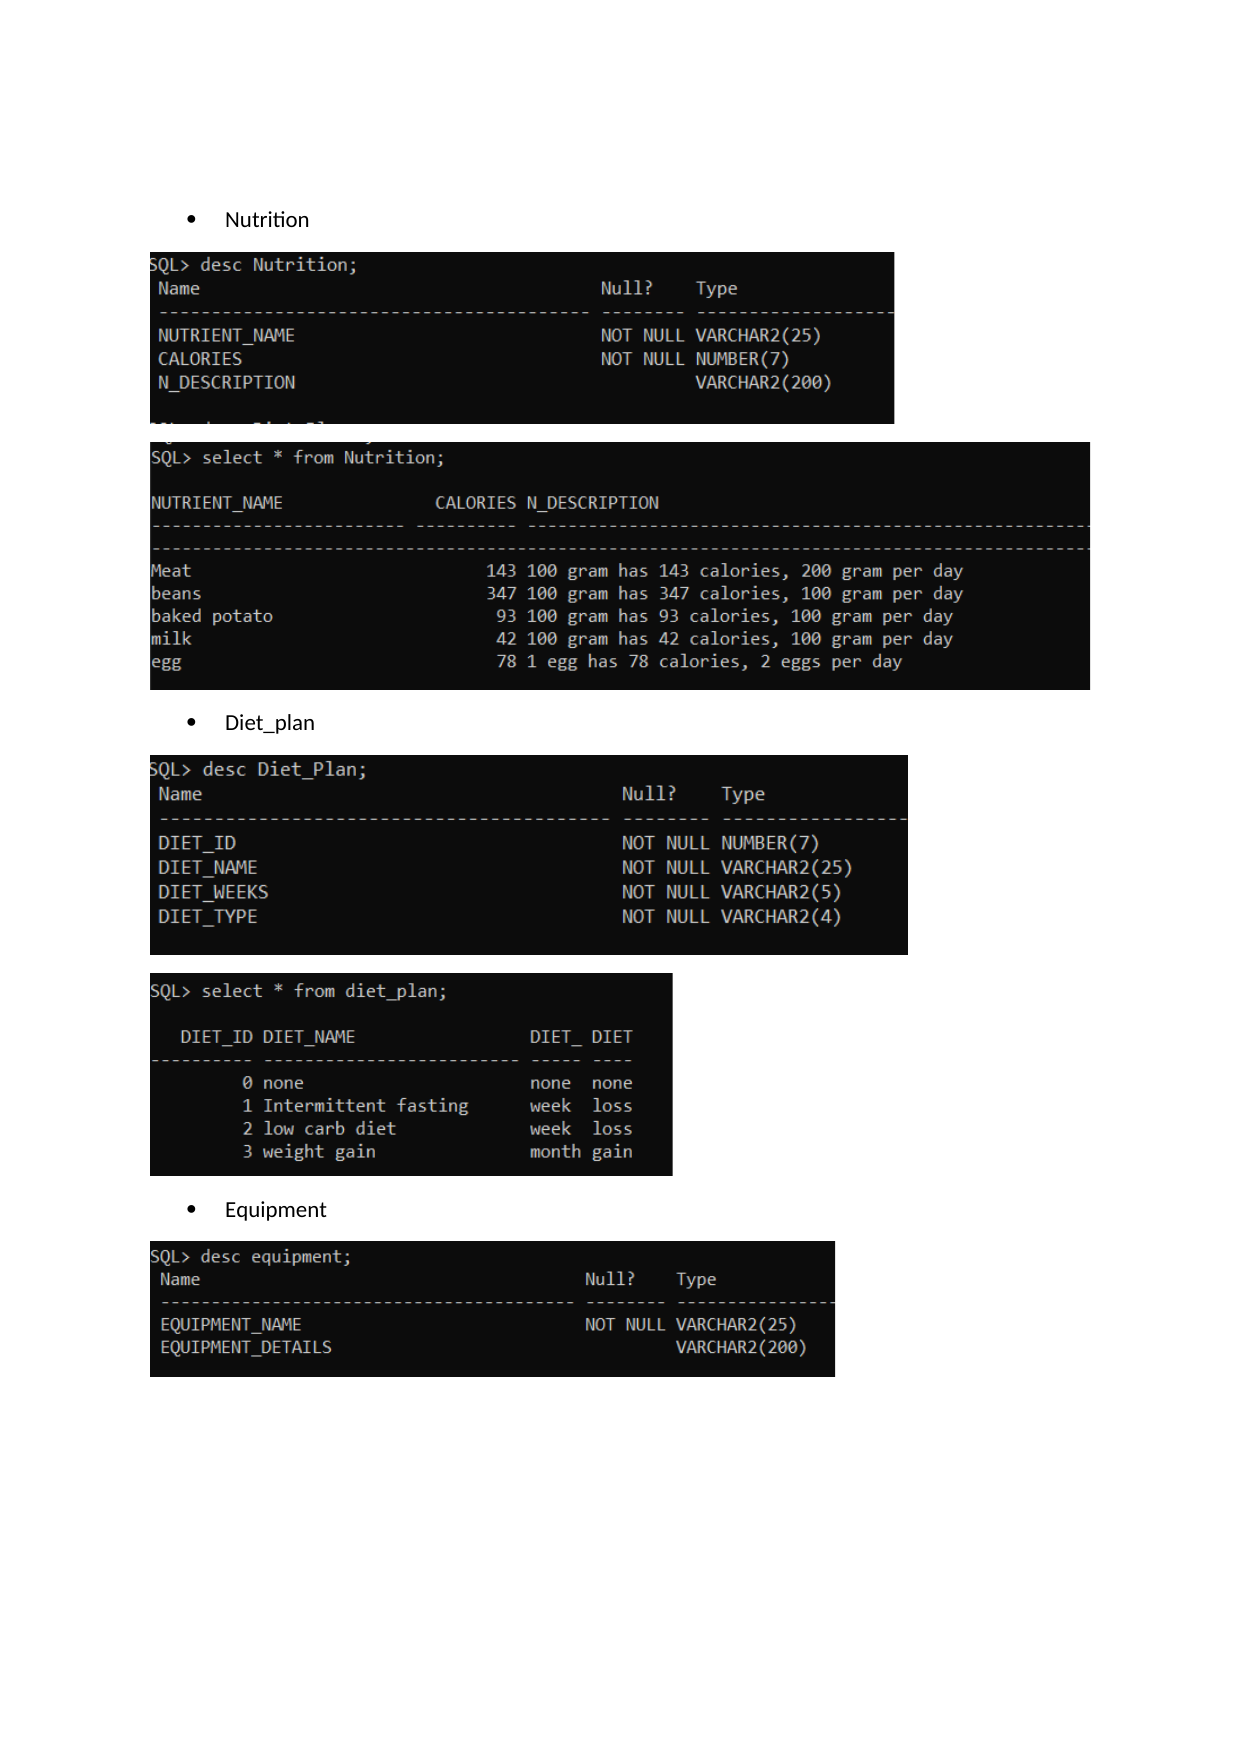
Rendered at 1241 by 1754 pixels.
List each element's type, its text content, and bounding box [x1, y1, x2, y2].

picture [150, 442, 1091, 690]
list Nutrition [187, 205, 1090, 233]
picture [150, 973, 673, 1176]
list Diet_plan [187, 708, 1090, 737]
list Equipment [187, 1195, 1090, 1223]
picture [150, 755, 908, 955]
picture [150, 1241, 836, 1377]
picture [150, 252, 895, 424]
